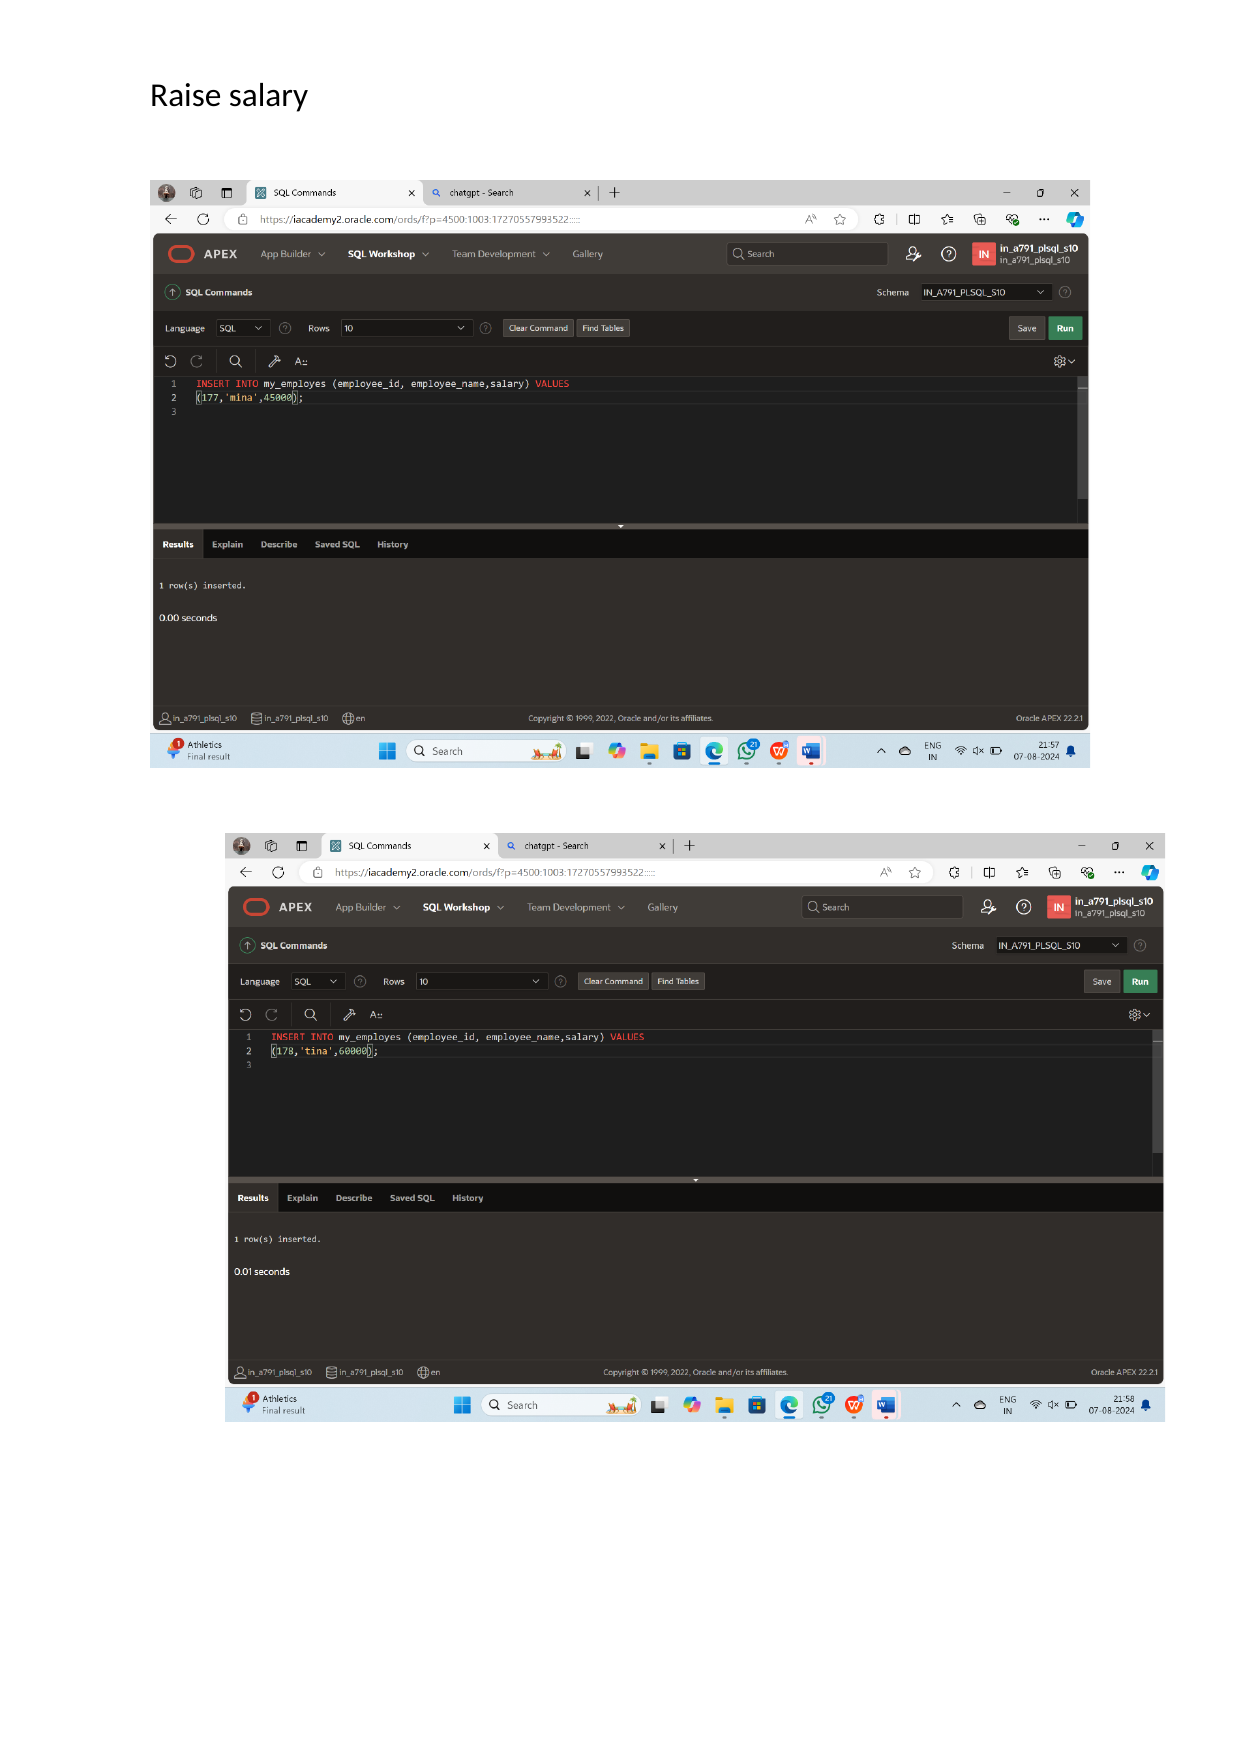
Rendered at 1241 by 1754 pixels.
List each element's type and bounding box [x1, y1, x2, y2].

picture [150, 180, 1091, 768]
picture [225, 833, 1166, 1422]
